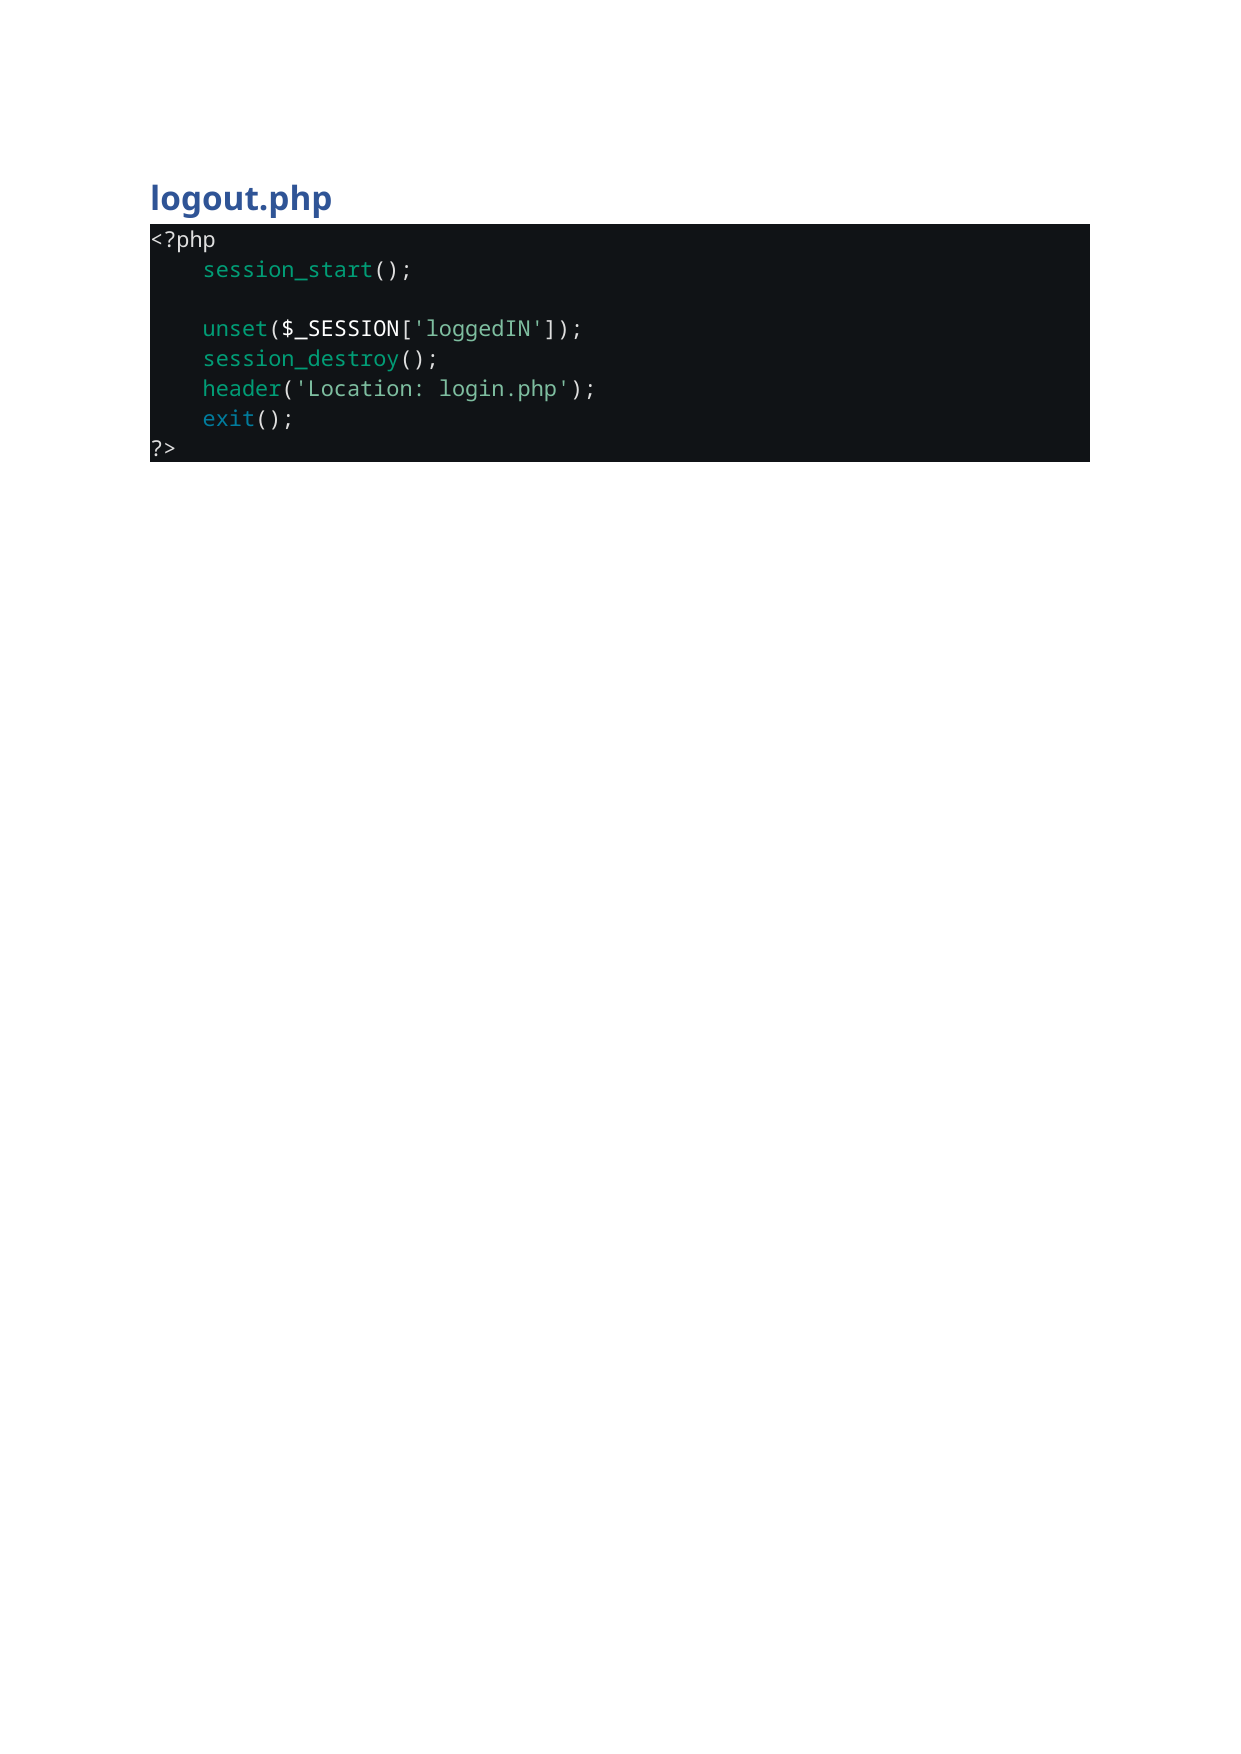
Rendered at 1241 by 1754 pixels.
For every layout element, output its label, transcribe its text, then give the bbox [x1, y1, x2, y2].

text unset($_SESSION['loggedIN']); [150, 313, 1090, 343]
subtitle logout.php [150, 175, 1090, 220]
text session_start(); [150, 254, 1090, 283]
text session_destroy(); [150, 343, 1090, 373]
text <?php [150, 224, 1090, 254]
text exit(); [150, 403, 1090, 432]
text ?> [150, 432, 1090, 462]
text header('Location: login.php'); [150, 373, 1090, 403]
